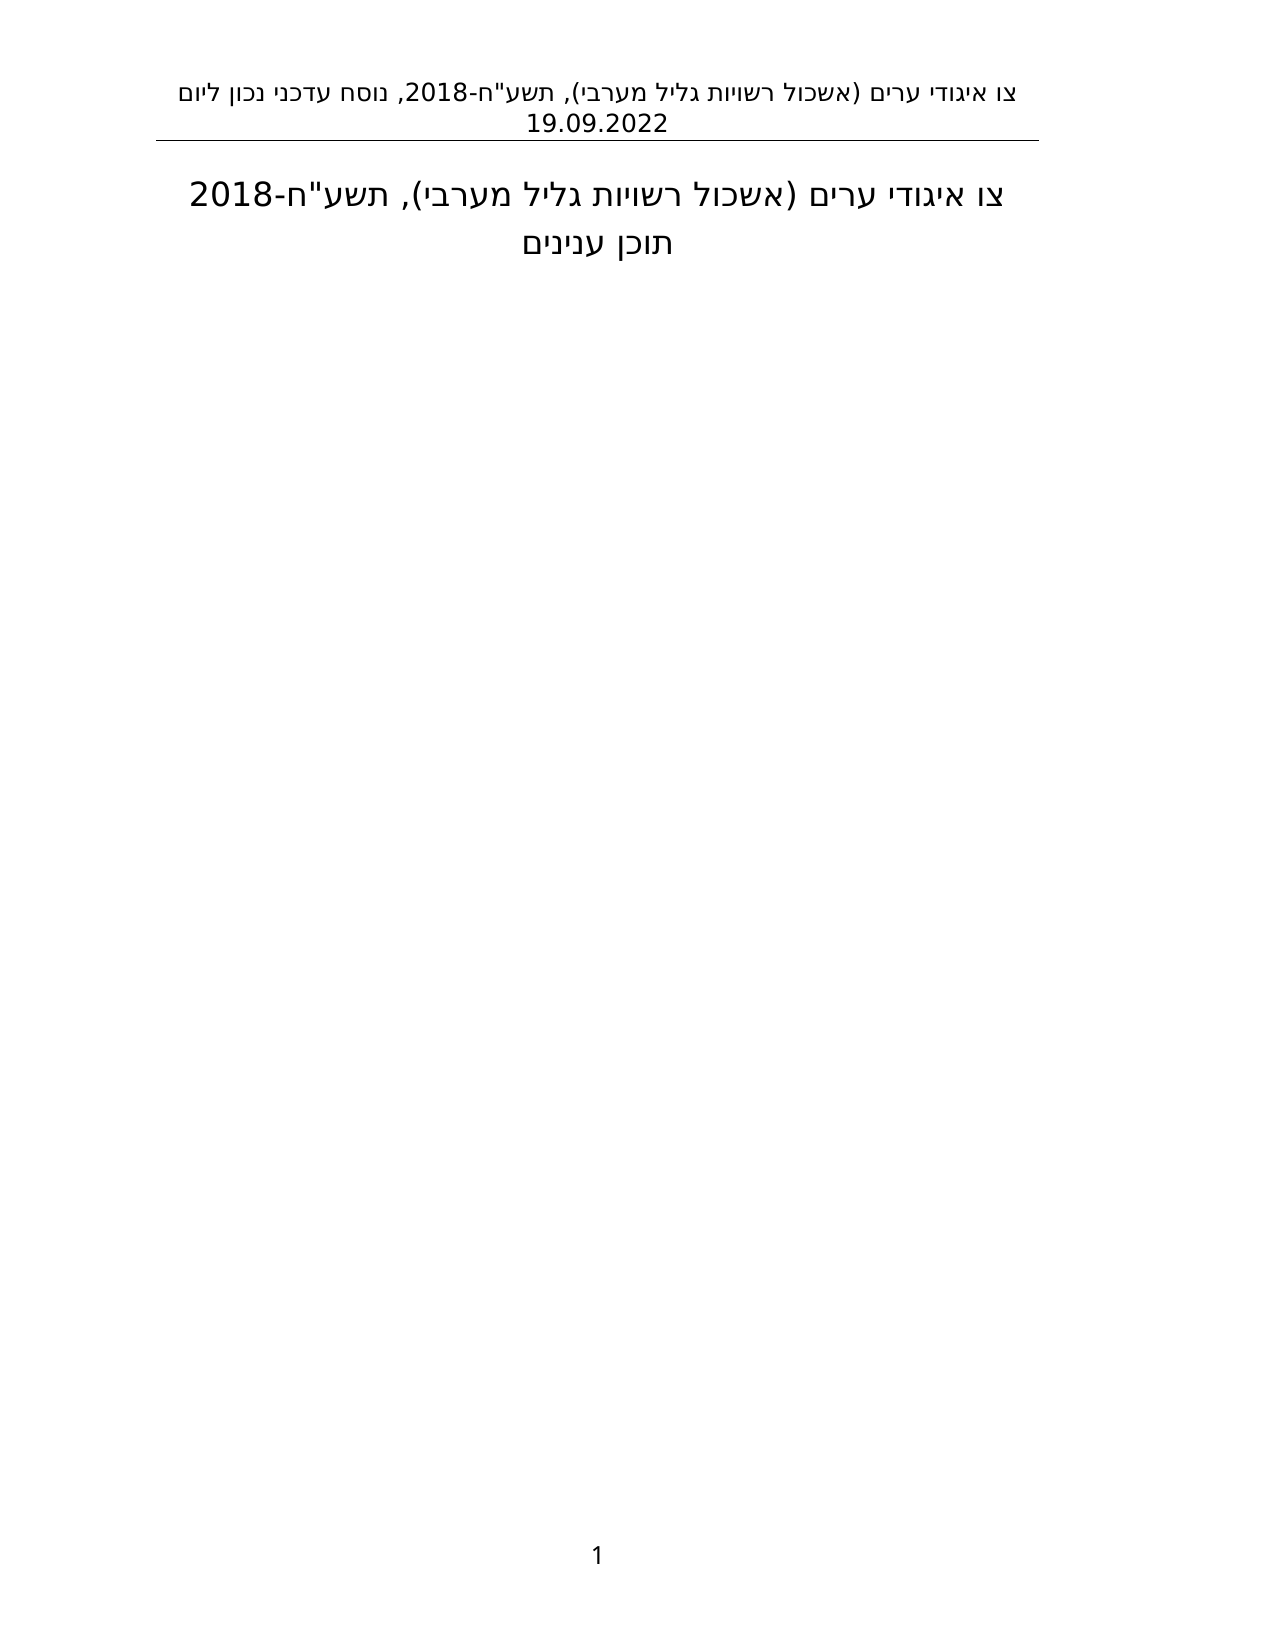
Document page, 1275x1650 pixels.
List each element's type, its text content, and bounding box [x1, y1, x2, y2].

text תוכן ענינים [156, 229, 1039, 268]
text צו איגודי ערים (אשכול רשויות גליל מערבי), תשע"ח-2018 [156, 182, 1039, 221]
